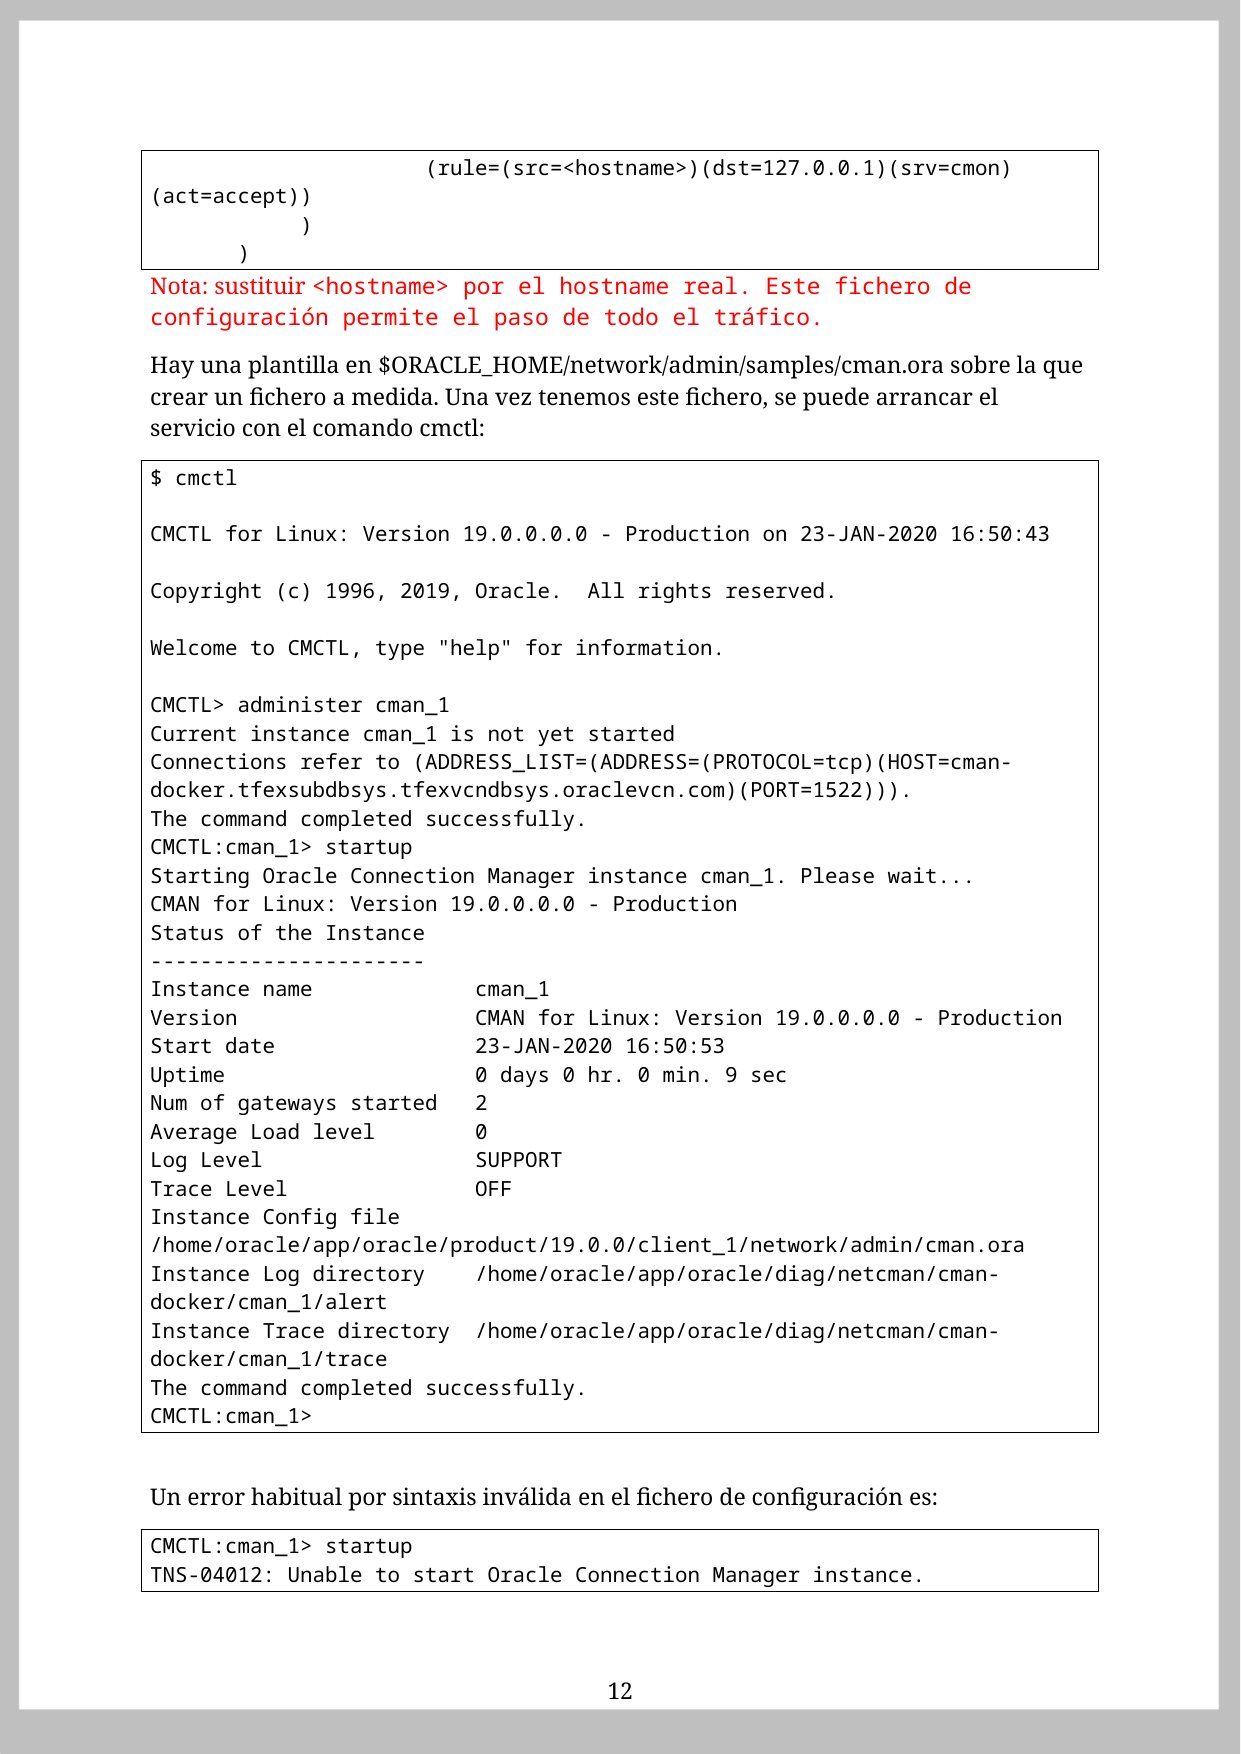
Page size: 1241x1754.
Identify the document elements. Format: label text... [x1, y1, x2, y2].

text Average Load level 0 [150, 1117, 1090, 1145]
text Log Level SUPPORT [150, 1145, 1090, 1174]
text CMAN for Linux: Version 19.0.0.0.0 - Production [150, 889, 1090, 918]
text CMCTL:cman_1> startup [150, 832, 1090, 861]
text Un error habitual por sintaxis inválida en el fichero de configuración es: [150, 1481, 1090, 1512]
text ---------------------- [150, 946, 1090, 974]
text Start date 23-JAN-2020 16:50:53 [150, 1031, 1090, 1060]
text Nota: sustituir <hostname> por el hostname real. Este fichero de configuración permite el paso de todo el tráfico. [150, 270, 1090, 332]
text TNS-04012: Unable to start Oracle Connection Manager instance. [142, 1557, 1098, 1591]
picture [0, 0, 1241, 1754]
text CMCTL> administer cman_1 [150, 690, 1090, 719]
text Instance name cman_1 [150, 974, 1090, 1003]
text Num of gateways started 2 [150, 1088, 1090, 1117]
text Copyright (c) 1996, 2019, Oracle. All rights reserved. [150, 576, 1090, 605]
text Welcome to CMCTL, type "help" for information. [150, 633, 1090, 662]
text Uptime 0 days 0 hr. 0 min. 9 sec [150, 1060, 1090, 1088]
text Starting Oracle Connection Manager instance cman_1. Please wait... [150, 861, 1090, 889]
text Current instance cman_1 is not yet started [150, 719, 1090, 747]
text ) [150, 210, 1090, 235]
text Instance Trace directory /home/oracle/app/oracle/diag/netcman/cman-docker/cman_1/trace [150, 1316, 1090, 1373]
text CMCTL:cman_1> startup [142, 1530, 1098, 1557]
text Status of the Instance [150, 918, 1090, 946]
text Instance Config file /home/oracle/app/oracle/product/19.0.0/client_1/network/admin/cman.ora [150, 1202, 1090, 1259]
text Version CMAN for Linux: Version 19.0.0.0.0 - Production [150, 1003, 1090, 1031]
text The command completed successfully. [150, 804, 1090, 832]
text Trace Level OFF [150, 1174, 1090, 1202]
text The command completed successfully. [150, 1373, 1090, 1398]
text CMCTL:cman_1> [142, 1398, 1098, 1432]
text Connections refer to (ADDRESS_LIST=(ADDRESS=(PROTOCOL=tcp)(HOST=cman-docker.tfexsubdbsys.tfexvcndbsys.oraclevcn.com)(PORT=1522))). [150, 747, 1090, 804]
text Hay una plantilla en $ORACLE_HOME/network/admin/samples/cman.ora sobre la que crear un fichero a medida. Una vez tenemos este fichero, se puede arrancar el servicio con el comando cmctl: [150, 349, 1090, 443]
text CMCTL for Linux: Version 19.0.0.0.0 - Production on 23-JAN-2020 16:50:43 [150, 519, 1090, 548]
text ) [142, 235, 1098, 269]
text $ cmctl [142, 461, 1098, 491]
text (rule=(src=<hostname>)(dst=127.0.0.1)(srv=cmon)(act=accept)) [142, 151, 1098, 210]
text Instance Log directory /home/oracle/app/oracle/diag/netcman/cman-docker/cman_1/alert [150, 1259, 1090, 1316]
